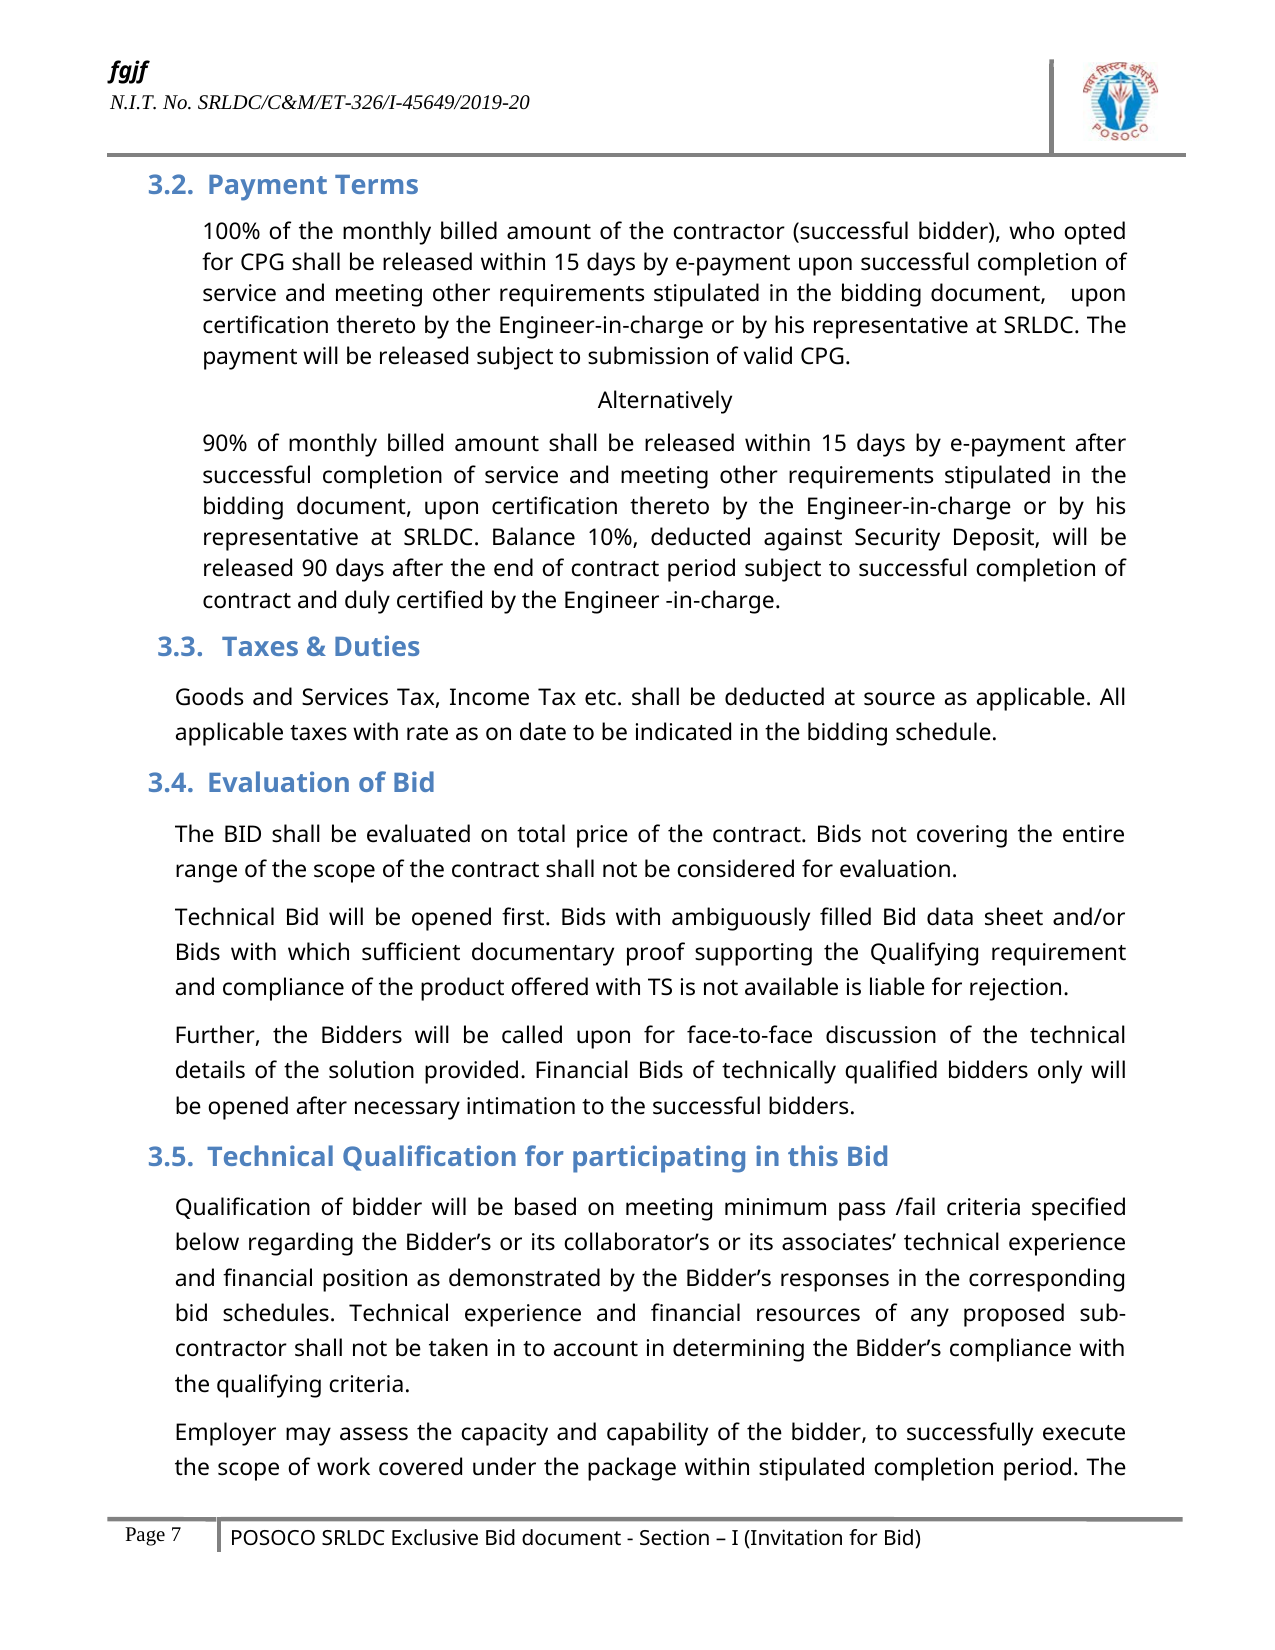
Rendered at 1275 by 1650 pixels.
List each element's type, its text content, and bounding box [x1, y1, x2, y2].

text Technical Bid will be opened first. Bids with ambiguously filled Bid data sheet and/or Bids with which sufficient documentary proof supporting the Qualifying requirement and compliance of the product offered with TS is not available is liable for rejection. [174, 901, 1128, 1002]
list Evaluation of Bid [148, 764, 1128, 801]
text Further, the Bidders will be called upon for face-to-face discussion of the technical details of the solution provided. Financial Bids of technically qualified bidders only will be opened after necessary intimation to the successful bidders. [174, 1019, 1128, 1121]
picture [1082, 62, 1159, 141]
list Payment Terms [148, 165, 1128, 202]
text The BID shall be evaluated on total price of the contract. Bids not covering the entire range of the scope of the contract shall not be considered for evaluation. [174, 817, 1128, 884]
text Goods and Services Tax, Income Tax etc. shall be deducted at source as applicable. All applicable taxes with rate as on date to be indicated in the bidding schedule. [174, 681, 1128, 747]
text Alternatively [202, 383, 1128, 415]
text 90% of monthly billed amount shall be released within 15 days by e-payment after successful completion of service and meeting other requirements stipulated in the bidding document, upon certification thereto by the Engineer-in-charge or by his representative at SRLDC. Balance 10%, deducted against Security Deposit, will be released 90 days after the end of contract period subject to successful completion of contract and duly certified by the Engineer -in-charge. [202, 427, 1128, 615]
text 100% of the monthly billed amount of the contractor (successful bidder), who opted for CPG shall be released within 15 days by e-payment upon successful completion of service and meeting other requirements stipulated in the bidding document, upon certification thereto by the Engineer-in-charge or by his representative at SRLDC. The payment will be released subject to submission of valid CPG. [202, 215, 1128, 371]
text Qualification of bidder will be based on meeting minimum pass /fail criteria specified below regarding the Bidder’s or its collaborator’s or its associates’ technical experience and financial position as demonstrated by the Bidder’s responses in the corresponding bid schedules. Technical experience and financial resources of any proposed sub-contractor shall not be taken in to account in determining the Bidder’s compliance with the qualifying criteria. [174, 1191, 1128, 1399]
list Taxes & Duties [157, 627, 1128, 664]
list Technical Qualification for participating in this Bid [148, 1137, 1128, 1174]
